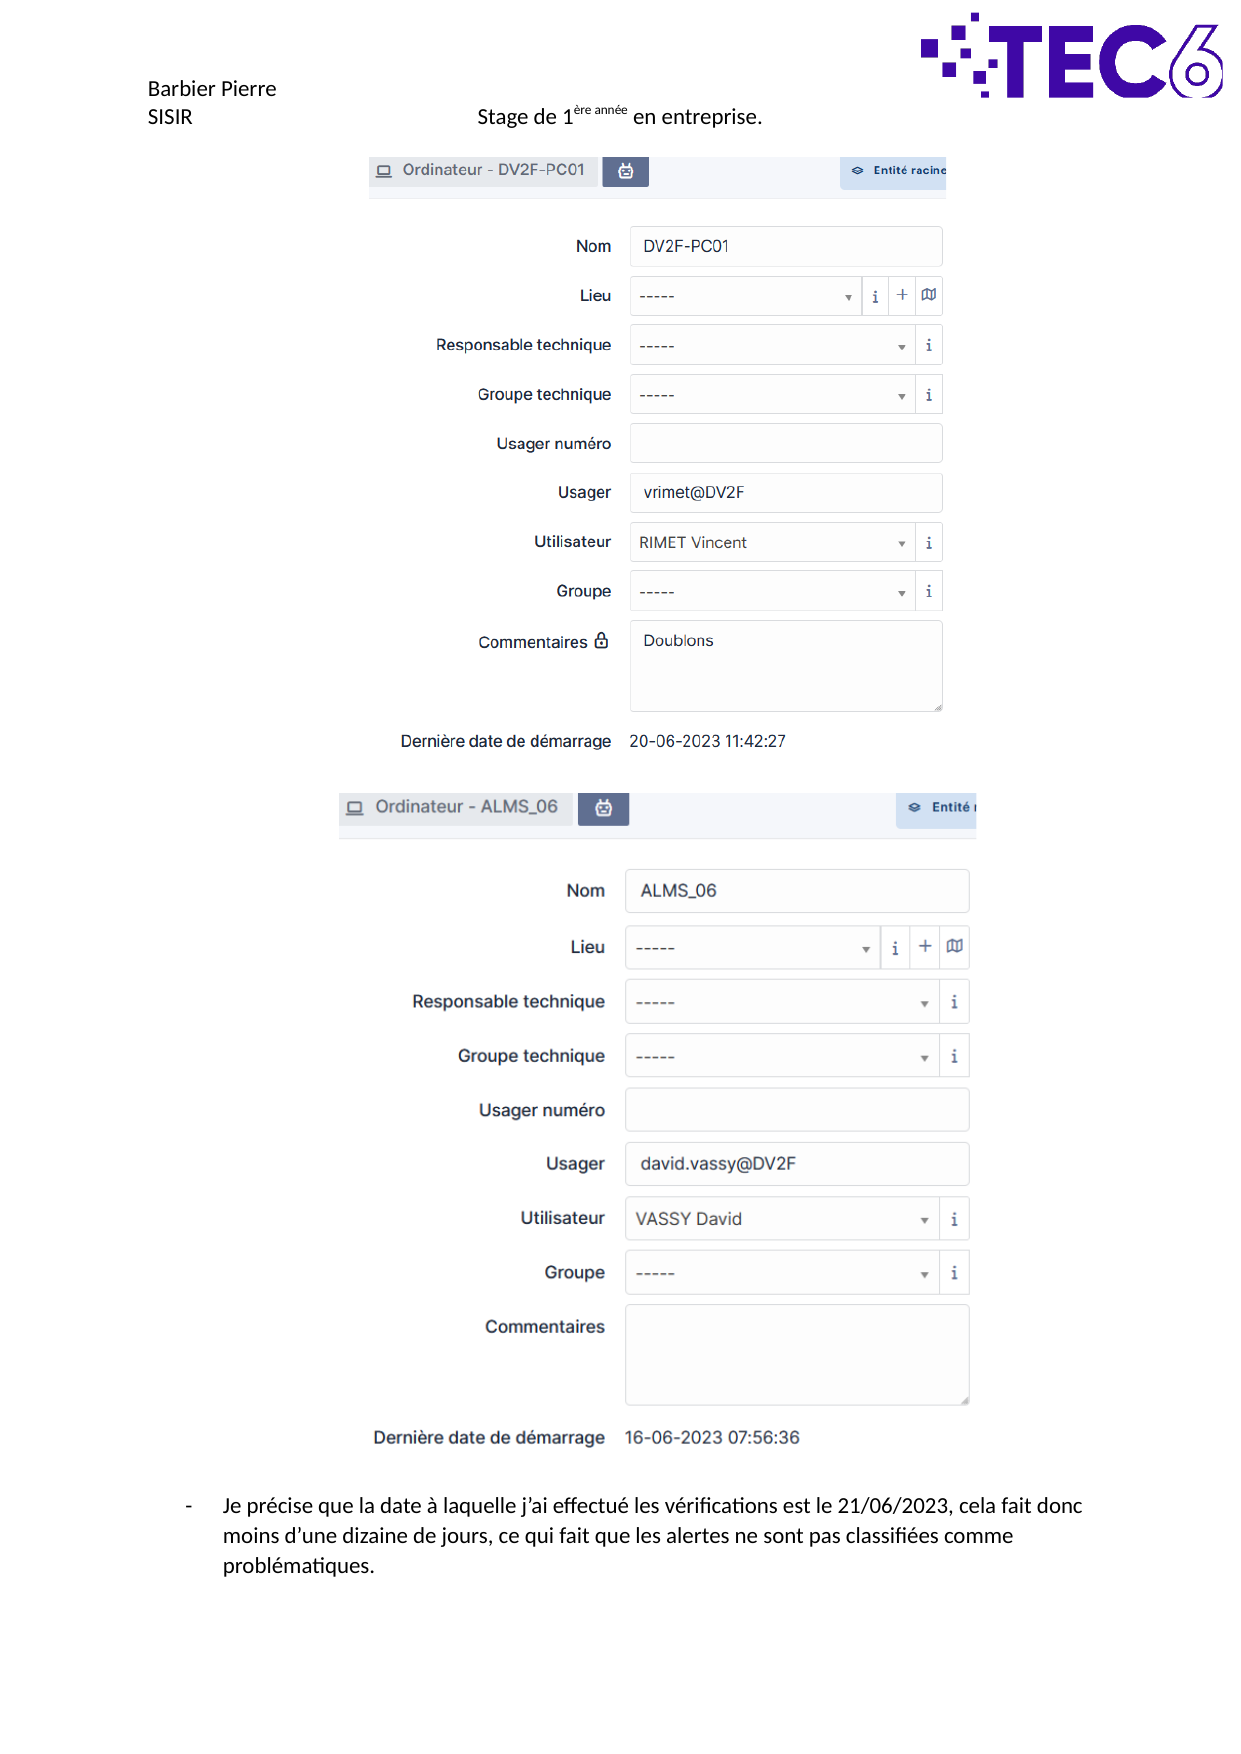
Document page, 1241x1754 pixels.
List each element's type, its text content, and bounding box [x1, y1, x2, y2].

picture [369, 157, 947, 762]
list Je précise que la date à laquelle j’ai effectué les vérifications est le 21/06/2023, cela fait donc moins d’une dizaine de jours, ce qui fait que les alertes ne sont pas classifiées comme problématiques. [185, 1491, 1093, 1579]
picture [339, 793, 977, 1459]
picture [919, 12, 1223, 97]
